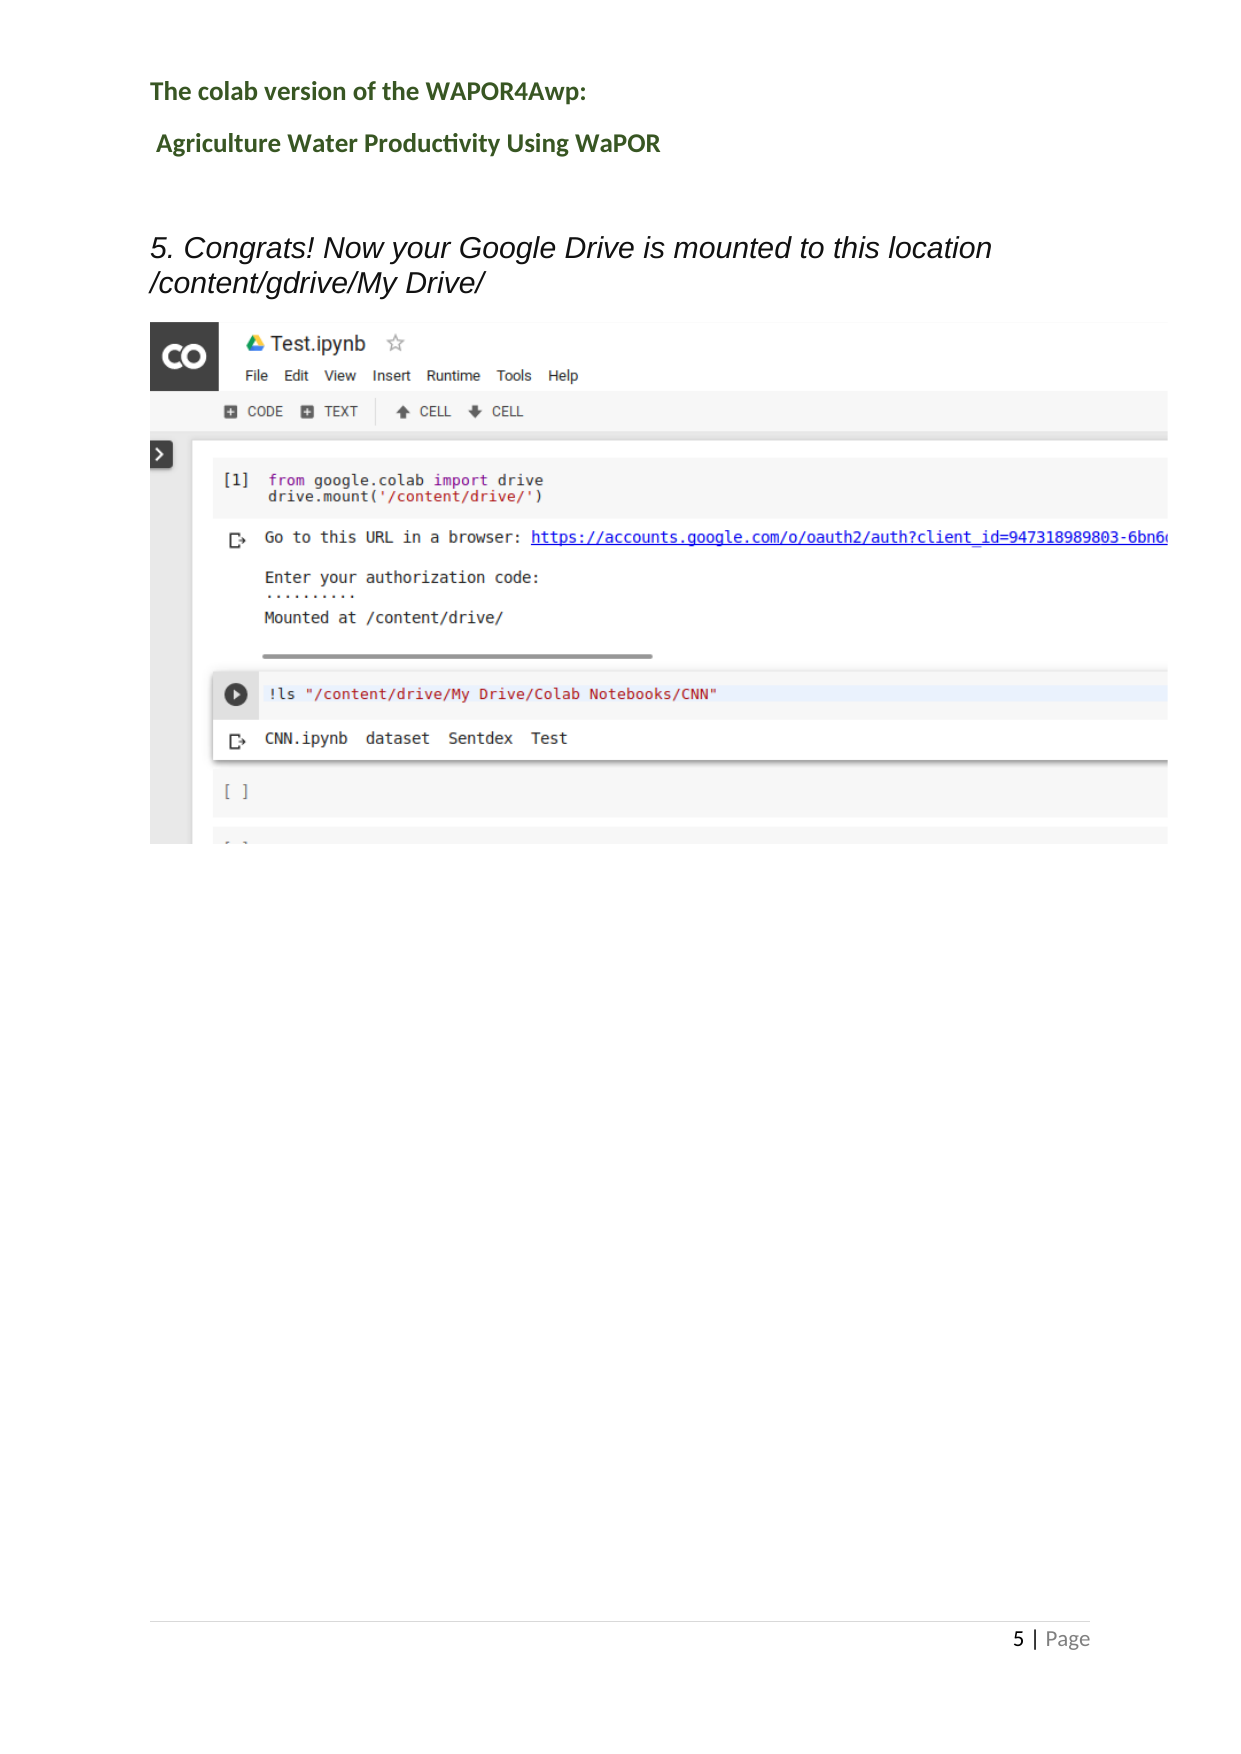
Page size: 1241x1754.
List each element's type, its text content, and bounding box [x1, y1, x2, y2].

subtitle 5. Congrats! Now your Google Drive is mounted to this location /content/gdrive/My Drive/ [150, 231, 1090, 300]
picture [150, 322, 1168, 844]
